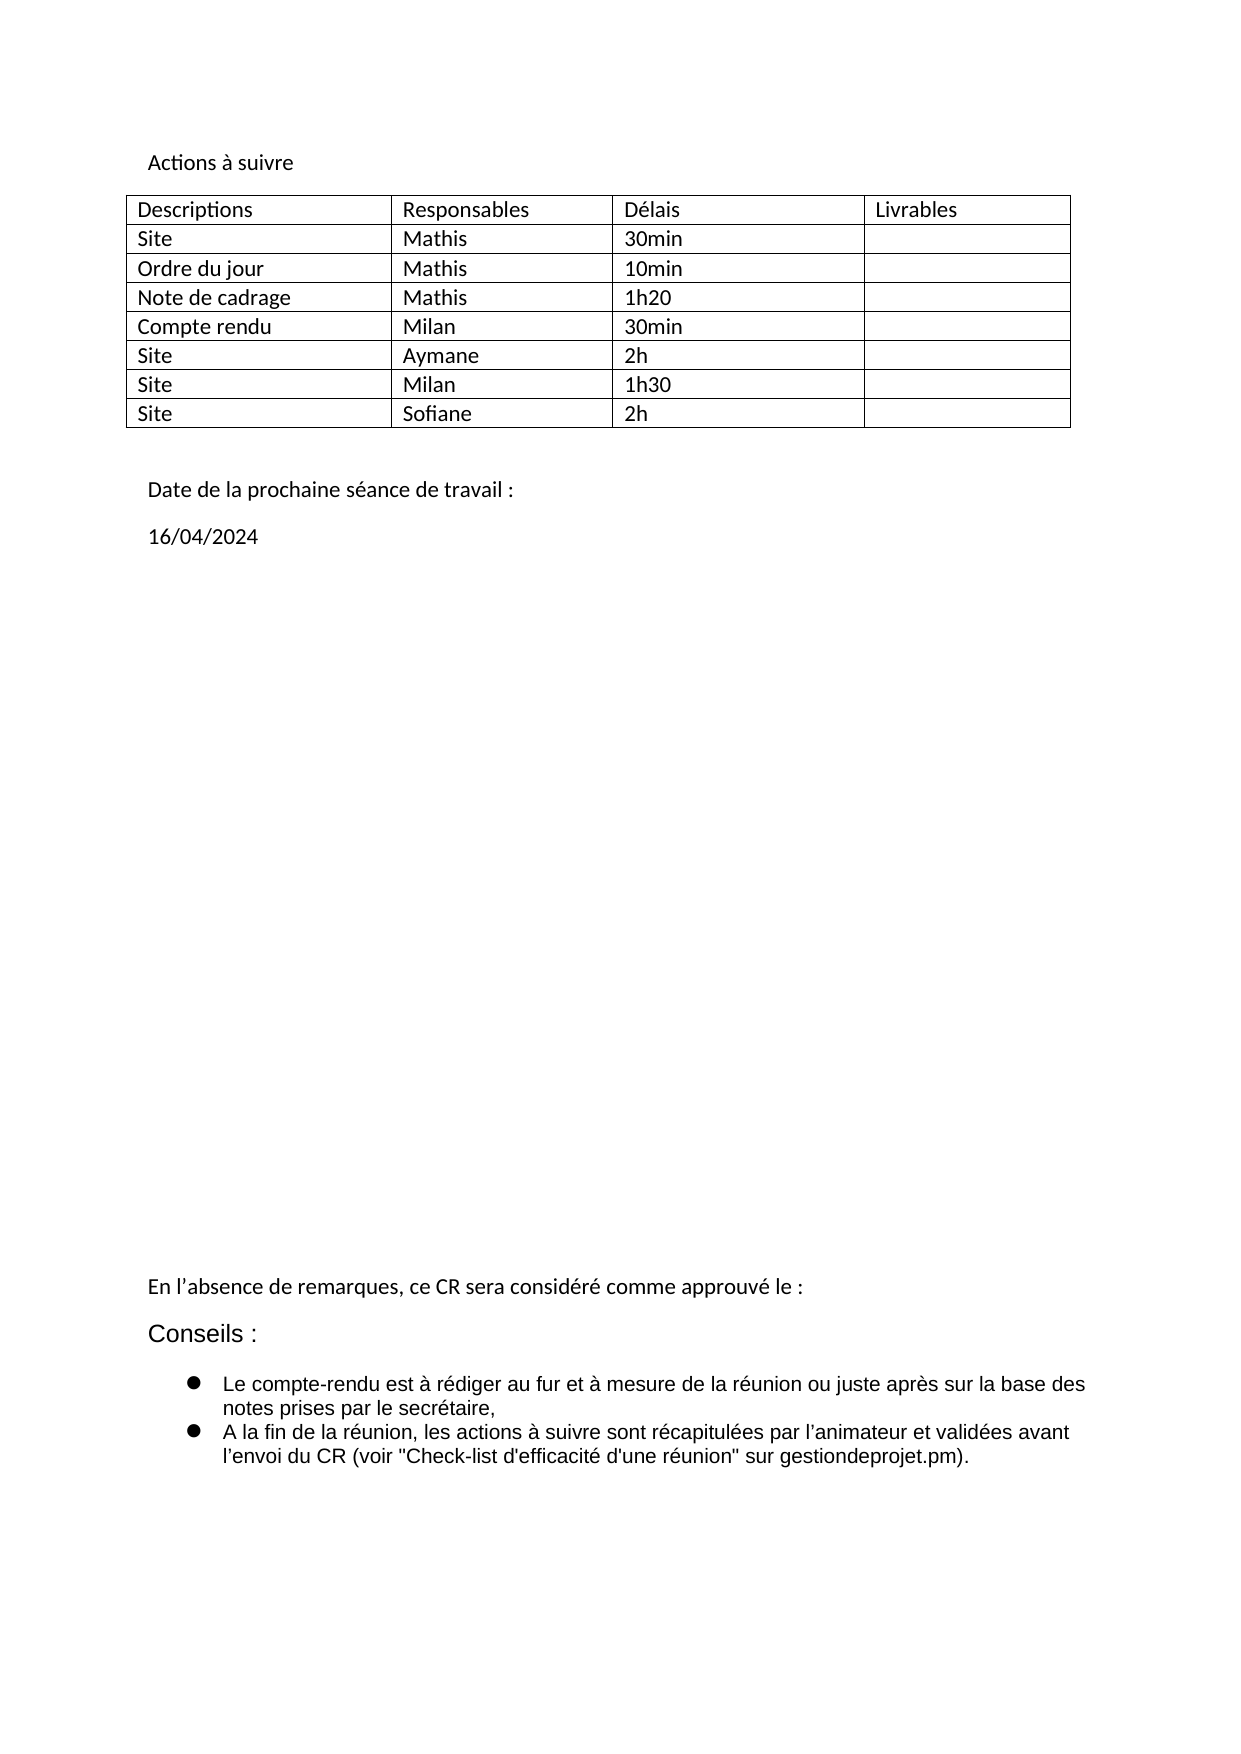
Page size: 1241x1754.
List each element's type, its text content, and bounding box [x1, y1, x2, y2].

table_cell Note de cadrage [127, 283, 391, 311]
table_cell Site [127, 370, 391, 398]
table_cell [865, 399, 1070, 427]
text 16/04/2024 [148, 522, 1093, 550]
table_cell 30min [613, 225, 864, 253]
text Actions à suivre [148, 148, 1093, 176]
table_cell 10min [613, 254, 864, 282]
table_cell Site [127, 225, 391, 253]
table_cell Milan [392, 370, 612, 398]
text Date de la prochaine séance de travail : [148, 475, 1093, 503]
table_cell Site [127, 341, 391, 369]
table_header Délais [613, 196, 864, 223]
table_cell Aymane [392, 341, 612, 369]
text Conseils : [148, 1319, 1093, 1347]
table_cell Compte rendu [127, 312, 391, 340]
text En l’absence de remarques, ce CR sera considéré comme approuvé le : [148, 1272, 1093, 1300]
table_cell [865, 254, 1070, 282]
table_cell [865, 283, 1070, 311]
table_cell 1h30 [613, 370, 864, 398]
table_cell [865, 312, 1070, 340]
table_cell Mathis [392, 254, 612, 282]
list Le compte-rendu est à rédiger au fur et à mesure de la réunion ou juste après sur la base des notes prises par le secrétaire, [185, 1371, 1093, 1420]
table_cell Ordre du jour [127, 254, 391, 282]
table_cell Sofiane [392, 399, 612, 427]
table_cell [865, 370, 1070, 398]
table_cell 30min [613, 312, 864, 340]
table_cell [865, 225, 1070, 253]
table_cell Mathis [392, 283, 612, 311]
table_cell Mathis [392, 225, 612, 253]
table_header Responsables [392, 196, 612, 223]
table_cell 2h [613, 341, 864, 369]
table_cell [865, 341, 1070, 369]
table_cell 1h20 [613, 283, 864, 311]
table_header Descriptions [127, 196, 391, 223]
table_cell 2h [613, 399, 864, 427]
table_cell Milan [392, 312, 612, 340]
list A la fin de la réunion, les actions à suivre sont récapitulées par l’animateur et validées avant l’envoi du CR (voir "Check-list d'efficacité d'une réunion" sur gestiondeprojet.pm). [185, 1420, 1093, 1468]
table_cell Site [127, 399, 391, 427]
table_header Livrables [865, 196, 1070, 223]
